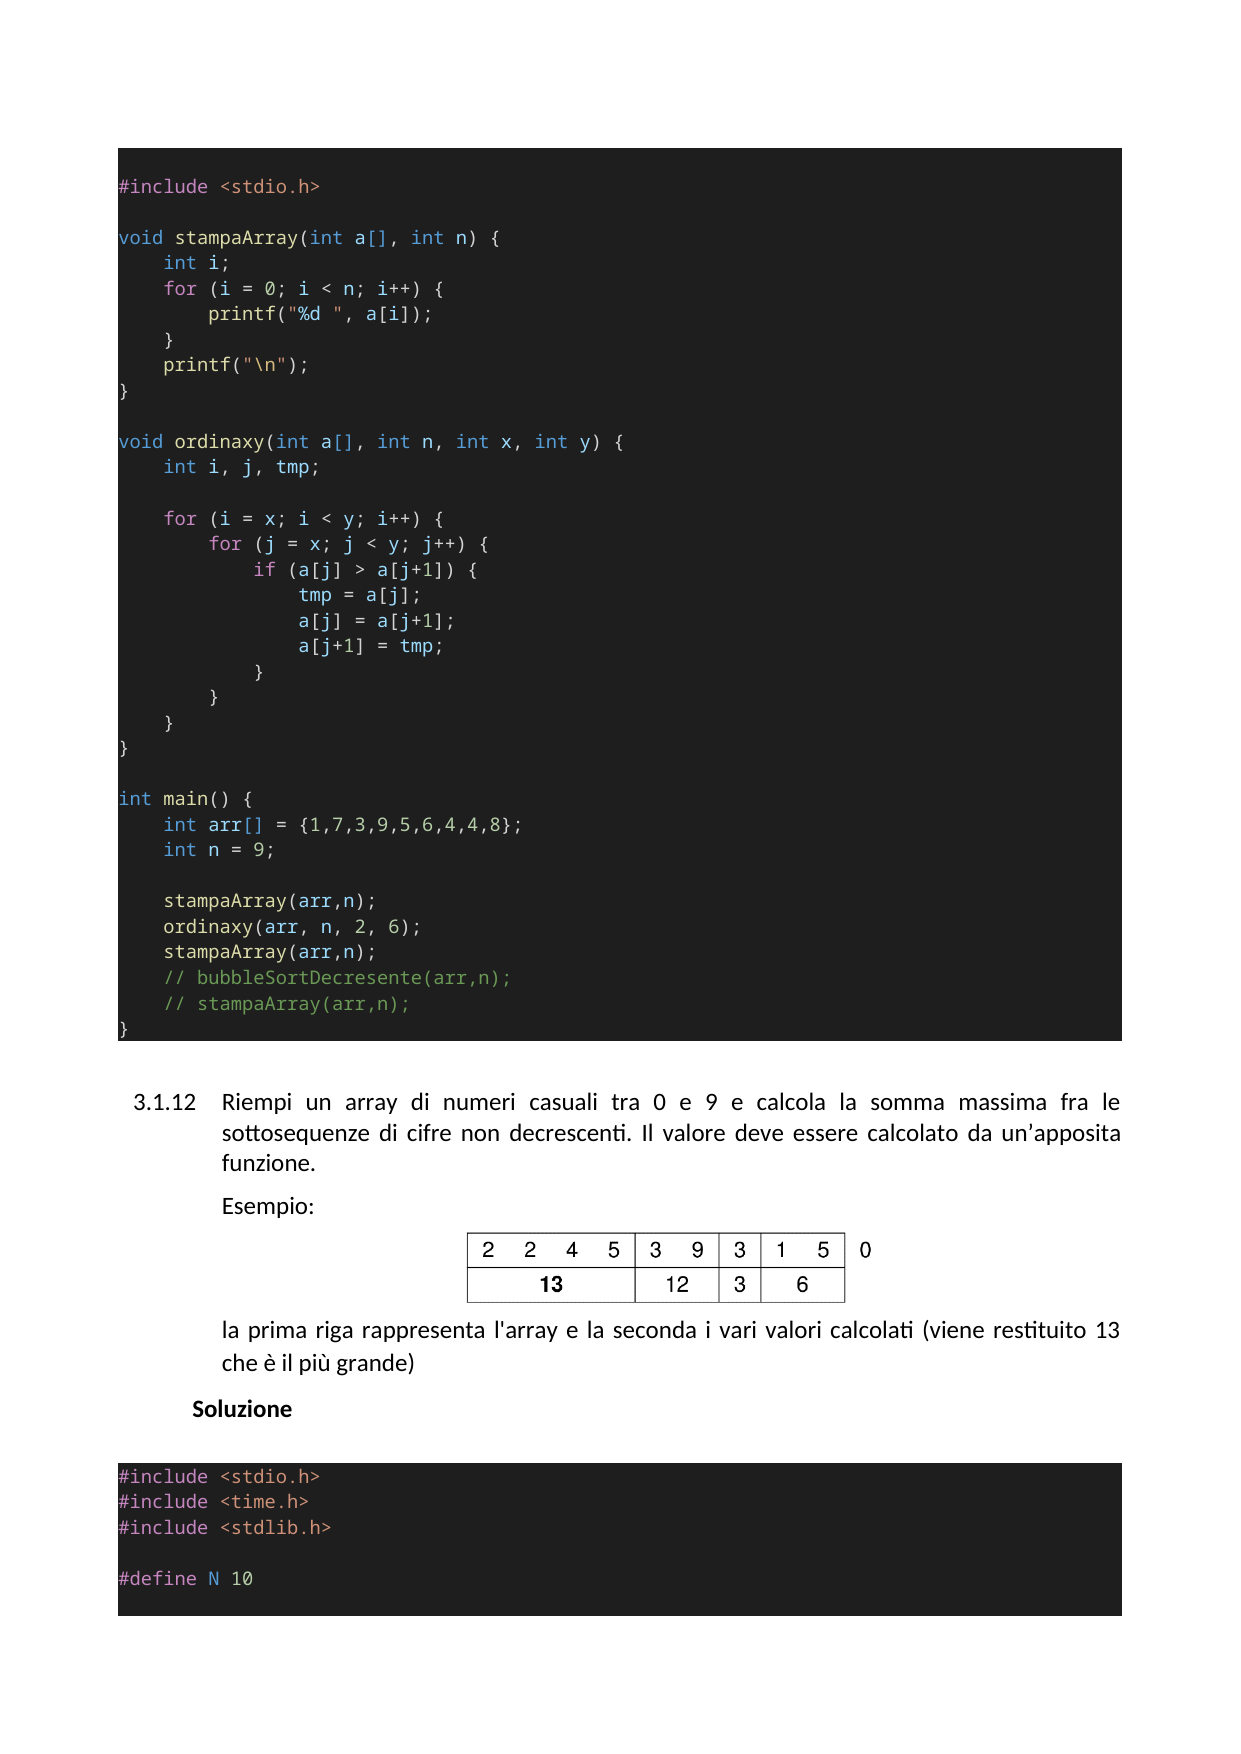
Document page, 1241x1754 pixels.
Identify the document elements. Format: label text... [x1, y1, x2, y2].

text a[j+1] = tmp; [118, 632, 1122, 658]
text #include <stdio.h> [118, 173, 1122, 199]
text int n = 9; [118, 837, 1122, 862]
text } [118, 734, 1122, 760]
text printf("%d ", a[i]); [118, 301, 1122, 326]
text for (j = x; j < y; j++) { [118, 530, 1122, 556]
text stampaArray(arr,n); [118, 939, 1122, 964]
text int main() { [118, 786, 1122, 811]
text int arr[] = {1,7,3,9,5,6,4,4,8}; [118, 811, 1122, 837]
text tmp = a[j]; [118, 581, 1122, 607]
text // stampaArray(arr,n); [118, 990, 1122, 1015]
text #define N 10 [118, 1565, 1122, 1591]
text int i, j, tmp; [118, 454, 1122, 479]
text // bubbleSortDecresente(arr,n); [118, 964, 1122, 990]
text ordinaxy(arr, n, 2, 6); [118, 913, 1122, 939]
text printf("\n"); [118, 352, 1122, 377]
text Esempio: [222, 1190, 1122, 1221]
text } [118, 377, 1122, 403]
text } [118, 1015, 1122, 1041]
text #include <stdio.h> [118, 1463, 1122, 1489]
text for (i = 0; i < n; i++) { [118, 275, 1122, 301]
text if (a[j] > a[j+1]) { [118, 556, 1122, 581]
text } [118, 683, 1122, 709]
text } [118, 658, 1122, 683]
text void ordinaxy(int a[], int n, int x, int y) { [118, 428, 1122, 454]
subtitle Soluzione [192, 1393, 1122, 1423]
text #include <time.h> [118, 1489, 1122, 1514]
text } [118, 709, 1122, 734]
subtitle Riempi un array di numeri casuali tra 0 e 9 e calcola la somma massima fra le sottosequenze di cifre non decrescenti. Il valore deve essere calcolato da un’apposita funzione. [133, 1086, 1122, 1178]
text int i; [118, 250, 1122, 275]
text for (i = x; i < y; i++) { [118, 505, 1122, 530]
text stampaArray(arr,n); [118, 888, 1122, 913]
text #include <stdlib.h> [118, 1514, 1122, 1540]
picture [464, 1229, 879, 1306]
text la prima riga rappresenta l'array e la seconda i vari valori calcolati (viene restituito 13 che è il più grande) [222, 1314, 1122, 1378]
text a[j] = a[j+1]; [118, 607, 1122, 632]
text void stampaArray(int a[], int n) { [118, 224, 1122, 250]
text } [118, 326, 1122, 352]
